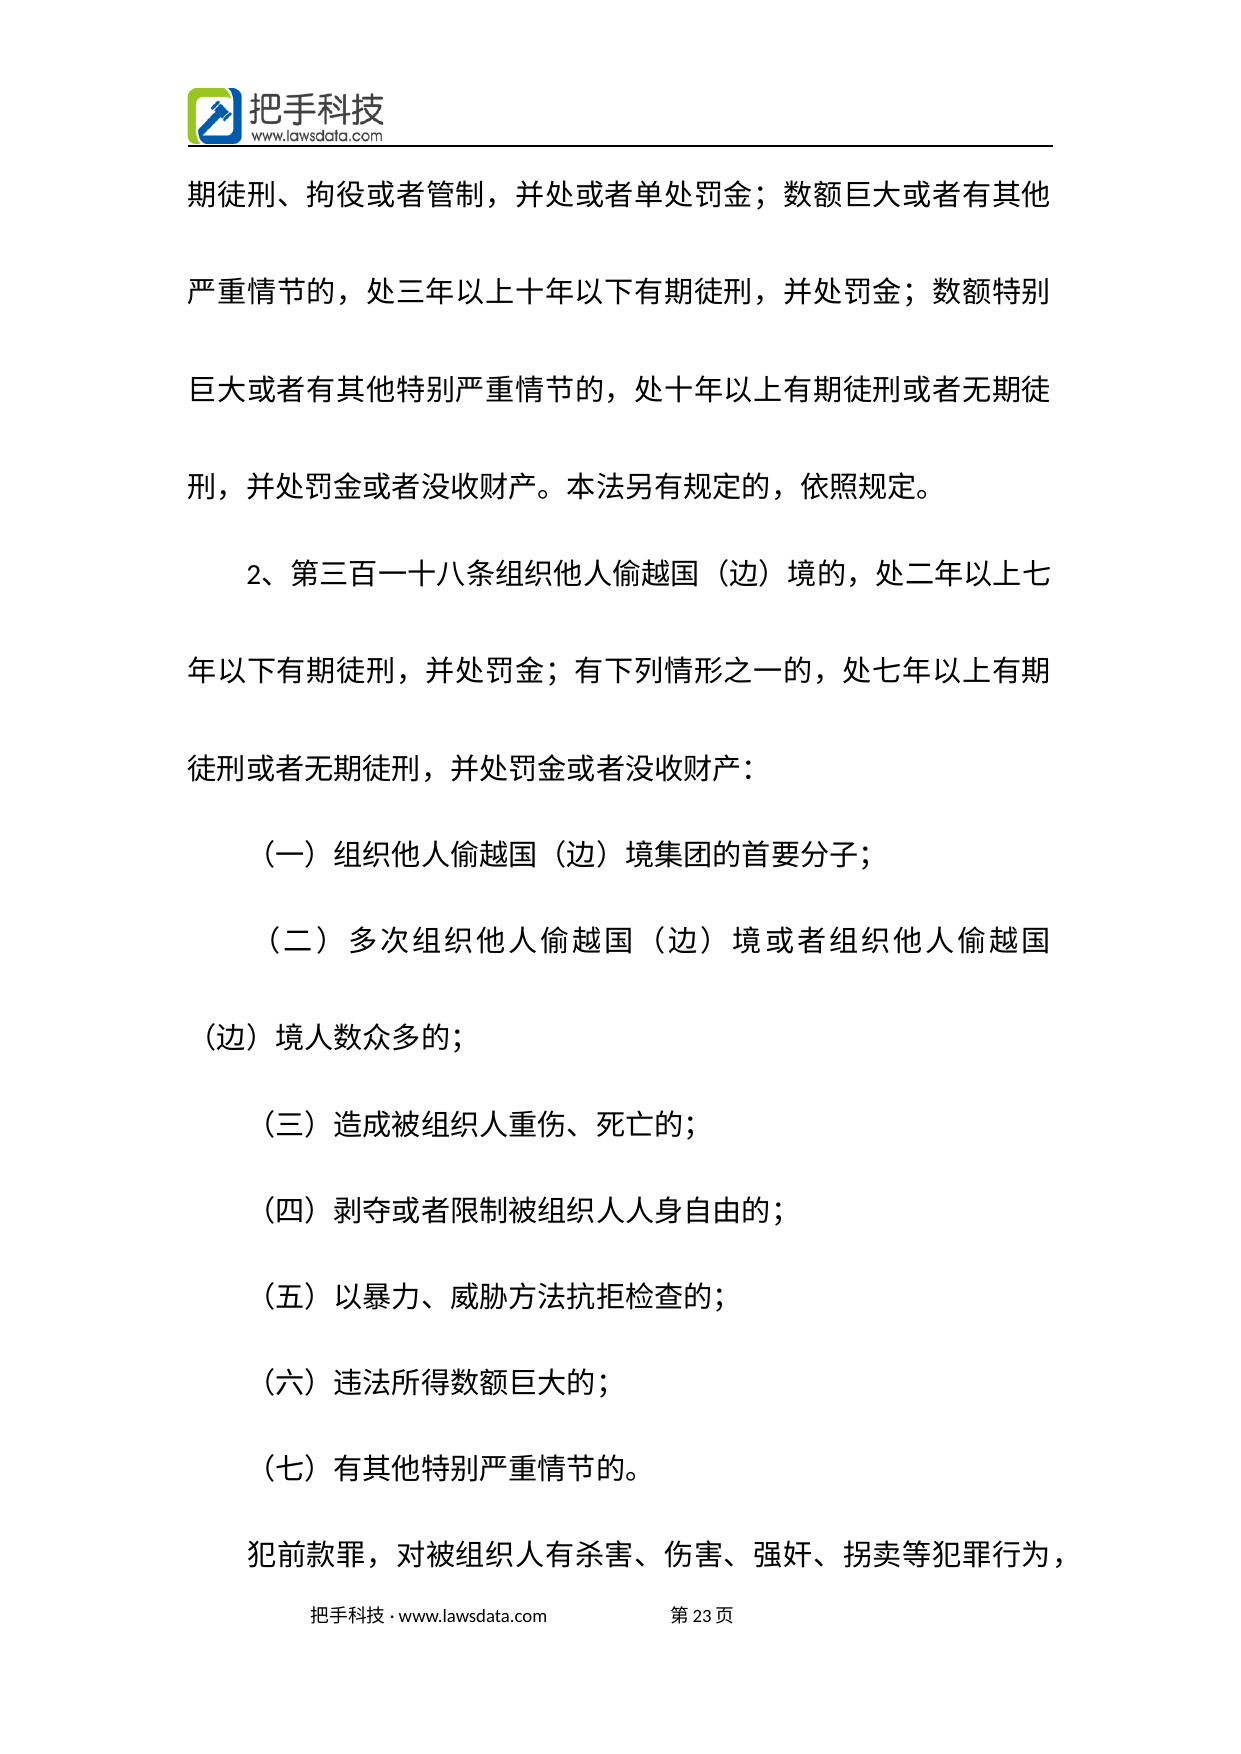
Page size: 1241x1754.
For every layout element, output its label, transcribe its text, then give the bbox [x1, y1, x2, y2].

text （五）以暴力、威胁方法抗拒检查的； [187, 1262, 1053, 1327]
picture [187, 88, 384, 144]
text 犯前款罪，对被组织人有杀害、伤害、强奸、拐卖等犯罪行为，或者对检查人员有杀害、伤害等犯罪行为的，依照数罪并罚的规定处罚。 [187, 1521, 1053, 1586]
text （四）剥夺或者限制被组织人人身自由的； [187, 1176, 1053, 1241]
text （二）多次组织他人偷越国（边）境或者组织他人偷越国（边）境人数众多的； [187, 906, 1053, 1069]
text （三）造成被组织人重伤、死亡的； [187, 1090, 1053, 1155]
text 1、第二百六十六条诈骗公私财物，数额较大的，处三年以下有期徒刑、拘役或者管制，并处或者单处罚金；数额巨大或者有其他严重情节的，处三年以上十年以下有期徒刑，并处罚金；数额特别巨大或者有其他特别严重情节的，处十年以上有期徒刑或者无期徒刑，并处罚金或者没收财产。本法另有规定的，依照规定。 [187, 160, 1053, 518]
text 2、第三百一十八条组织他人偷越国（边）境的，处二年以上七年以下有期徒刑，并处罚金；有下列情形之一的，处七年以上有期徒刑或者无期徒刑，并处罚金或者没收财产： [187, 539, 1053, 799]
text （七）有其他特别严重情节的。 [187, 1434, 1053, 1499]
text （一）组织他人偷越国（边）境集团的首要分子； [187, 820, 1053, 885]
text （六）违法所得数额巨大的； [187, 1348, 1053, 1413]
